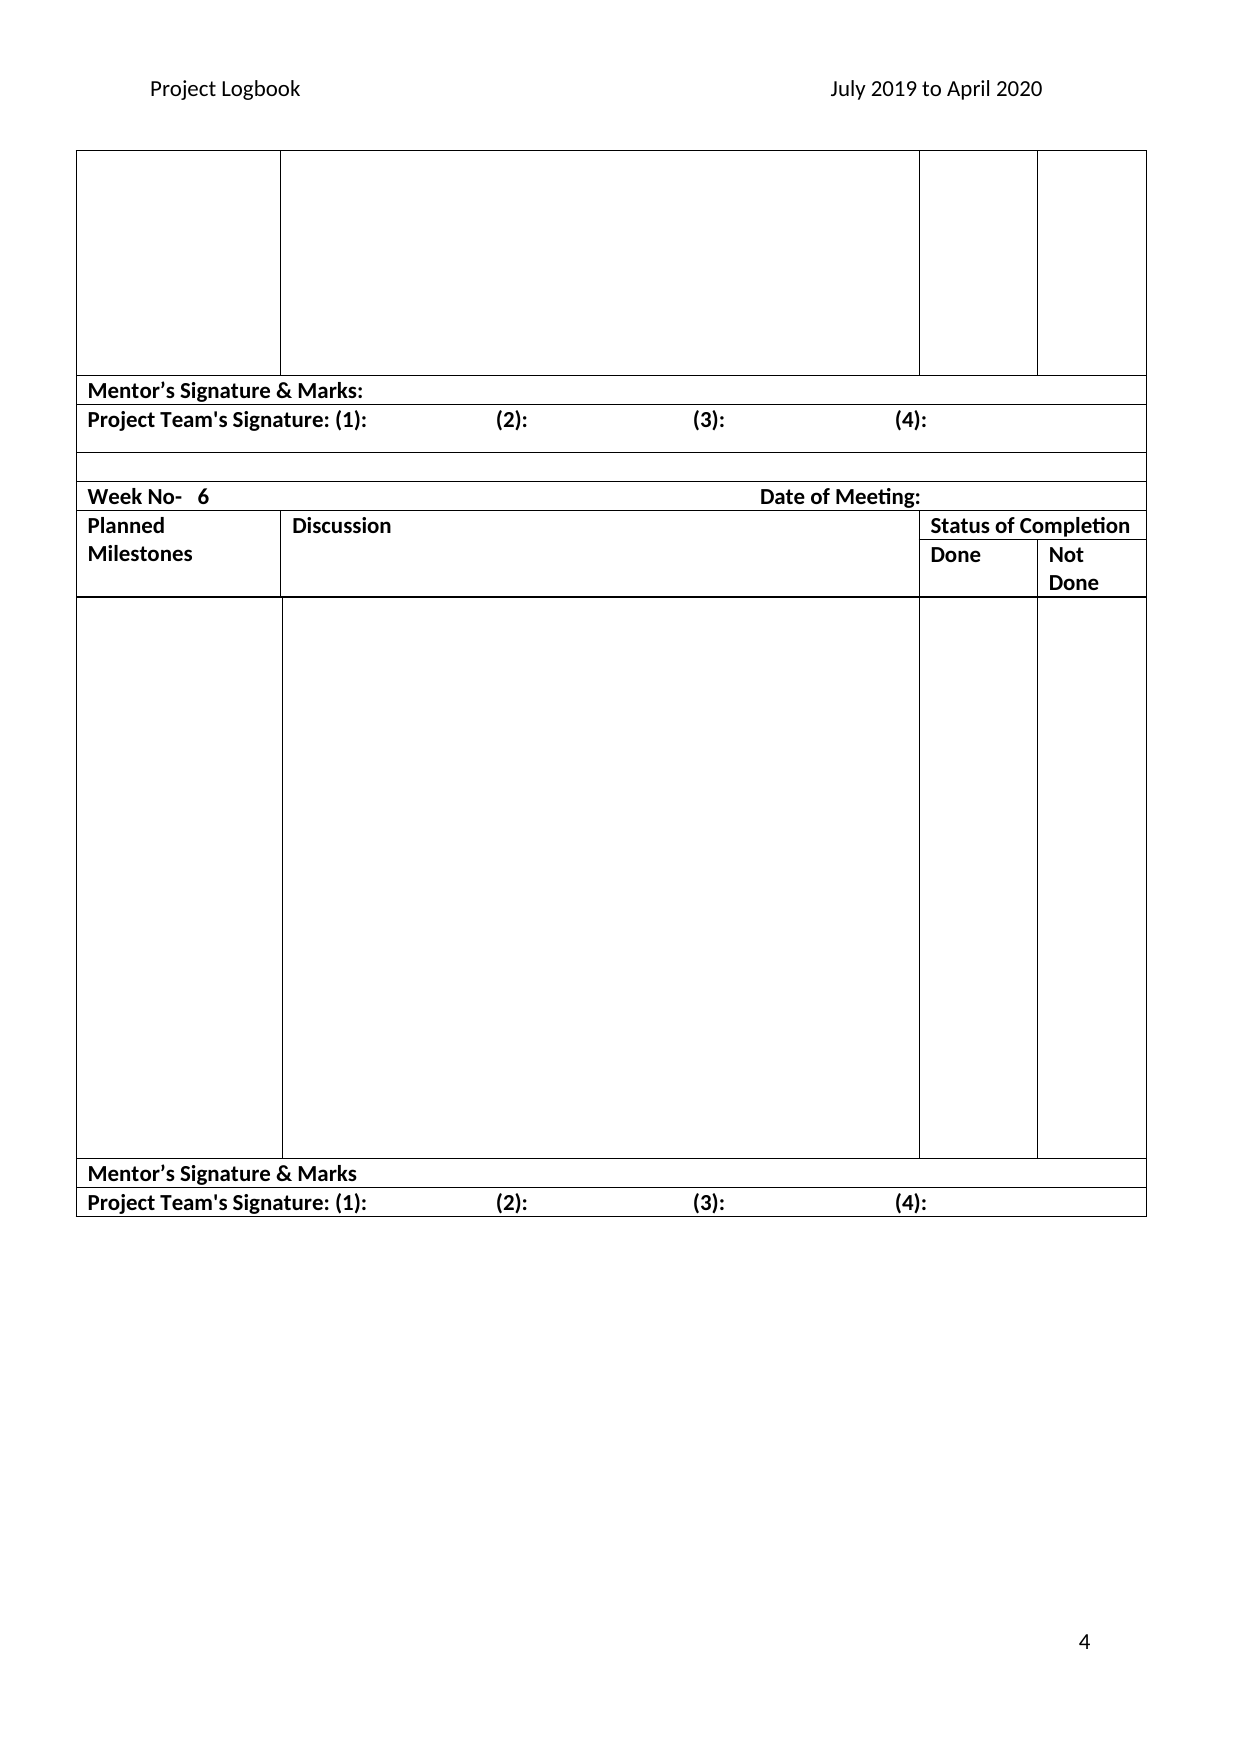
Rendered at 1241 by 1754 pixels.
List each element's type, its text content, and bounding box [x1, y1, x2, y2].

table_cell Project Team's Signature: (1): (2): (3): (4): [77, 405, 1146, 452]
table_cell Status of Completion [920, 511, 1146, 539]
table_cell [283, 598, 919, 1158]
table_cell Not Done [1038, 540, 1146, 596]
table_cell Mentor’s Signature & Marks [77, 1159, 1146, 1187]
table_cell [920, 598, 1037, 1158]
table_cell [1038, 151, 1146, 375]
table_cell [1038, 598, 1146, 1158]
table_cell [920, 151, 1037, 375]
table_cell Discussion [281, 511, 919, 596]
table_cell Week No- 6 Date of Meeting: [77, 482, 1146, 510]
table_cell [77, 453, 1146, 481]
table_cell Mentor’s Signature & Marks: [77, 376, 1146, 404]
table_cell Project Team's Signature: (1): (2): (3): (4): [77, 1188, 1146, 1216]
table_cell [77, 598, 282, 1158]
table_cell [77, 151, 280, 375]
table_cell [281, 151, 919, 375]
table_cell Planned Milestones [77, 511, 280, 596]
table_cell Done [920, 540, 1037, 596]
